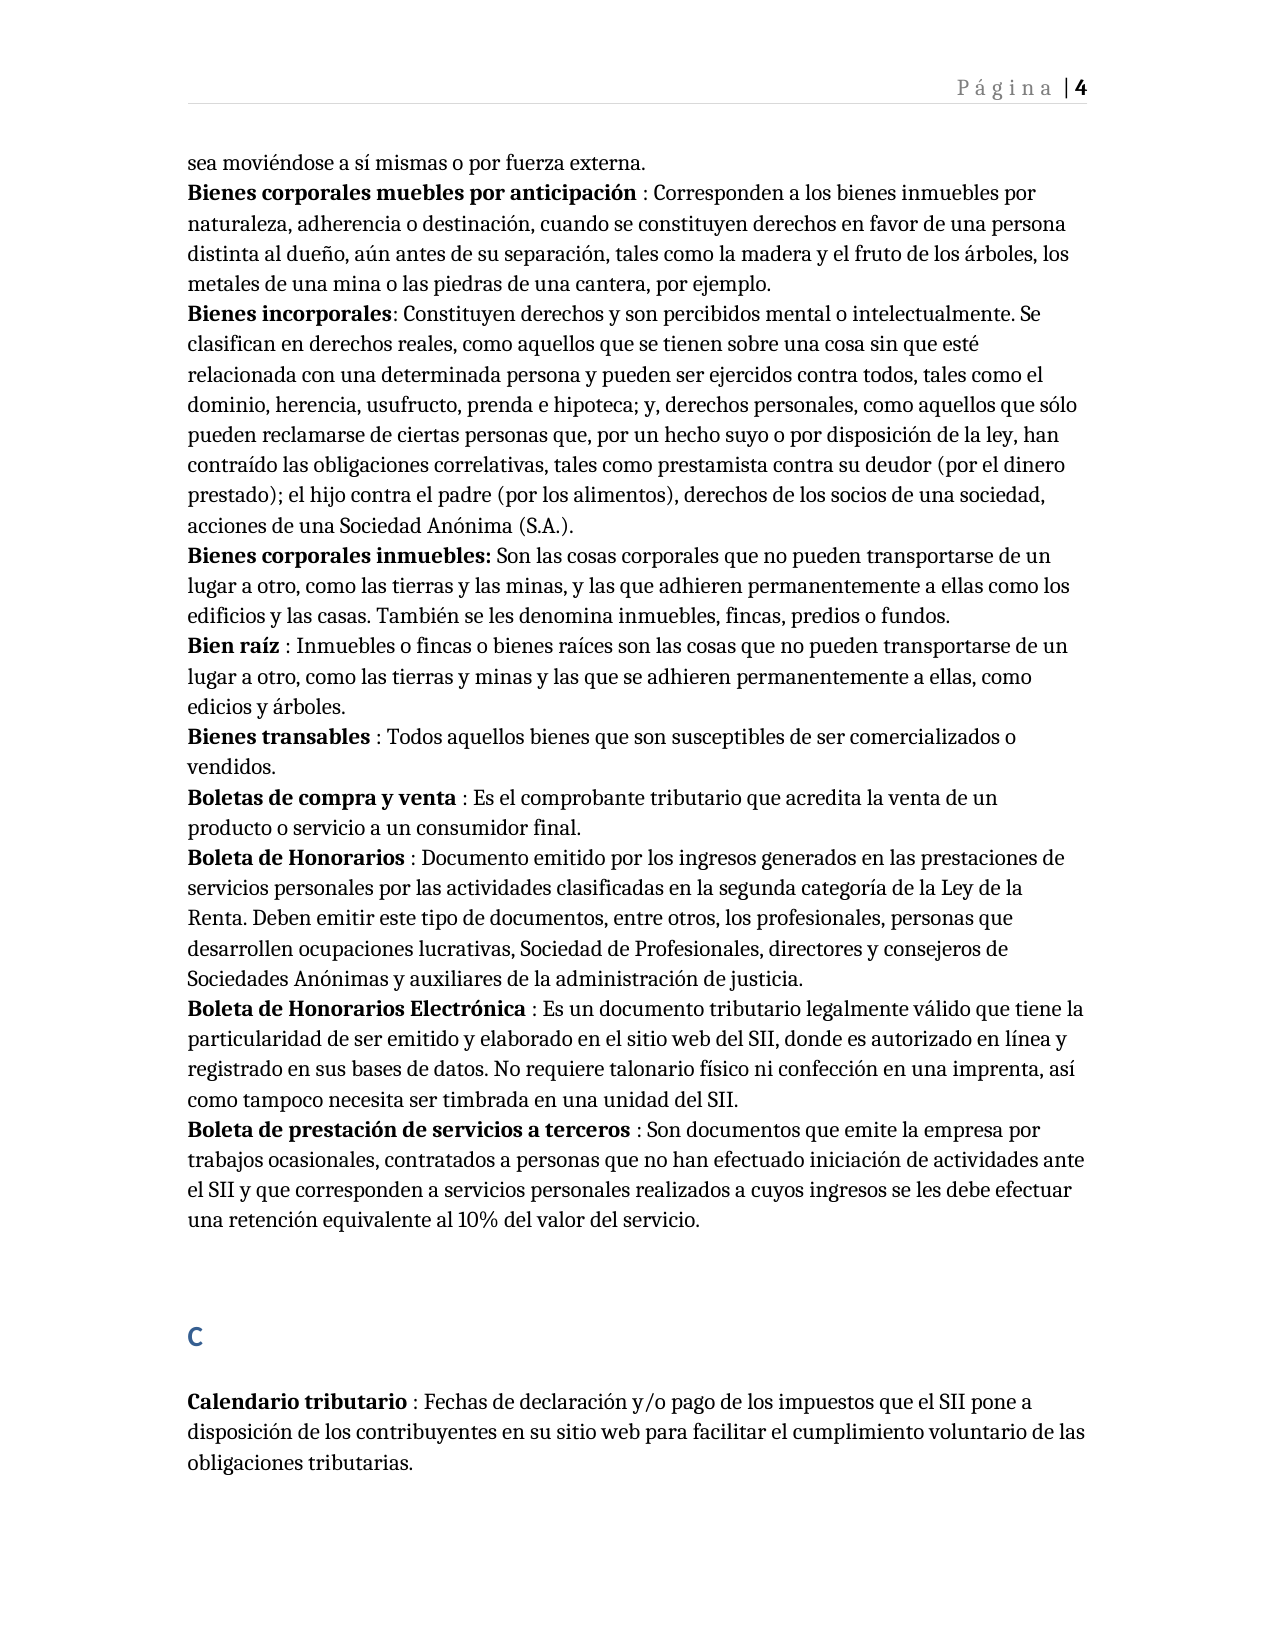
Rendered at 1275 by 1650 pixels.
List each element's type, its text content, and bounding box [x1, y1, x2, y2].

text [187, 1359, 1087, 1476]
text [187, 150, 1087, 1264]
subtitle C [187, 1318, 1087, 1353]
